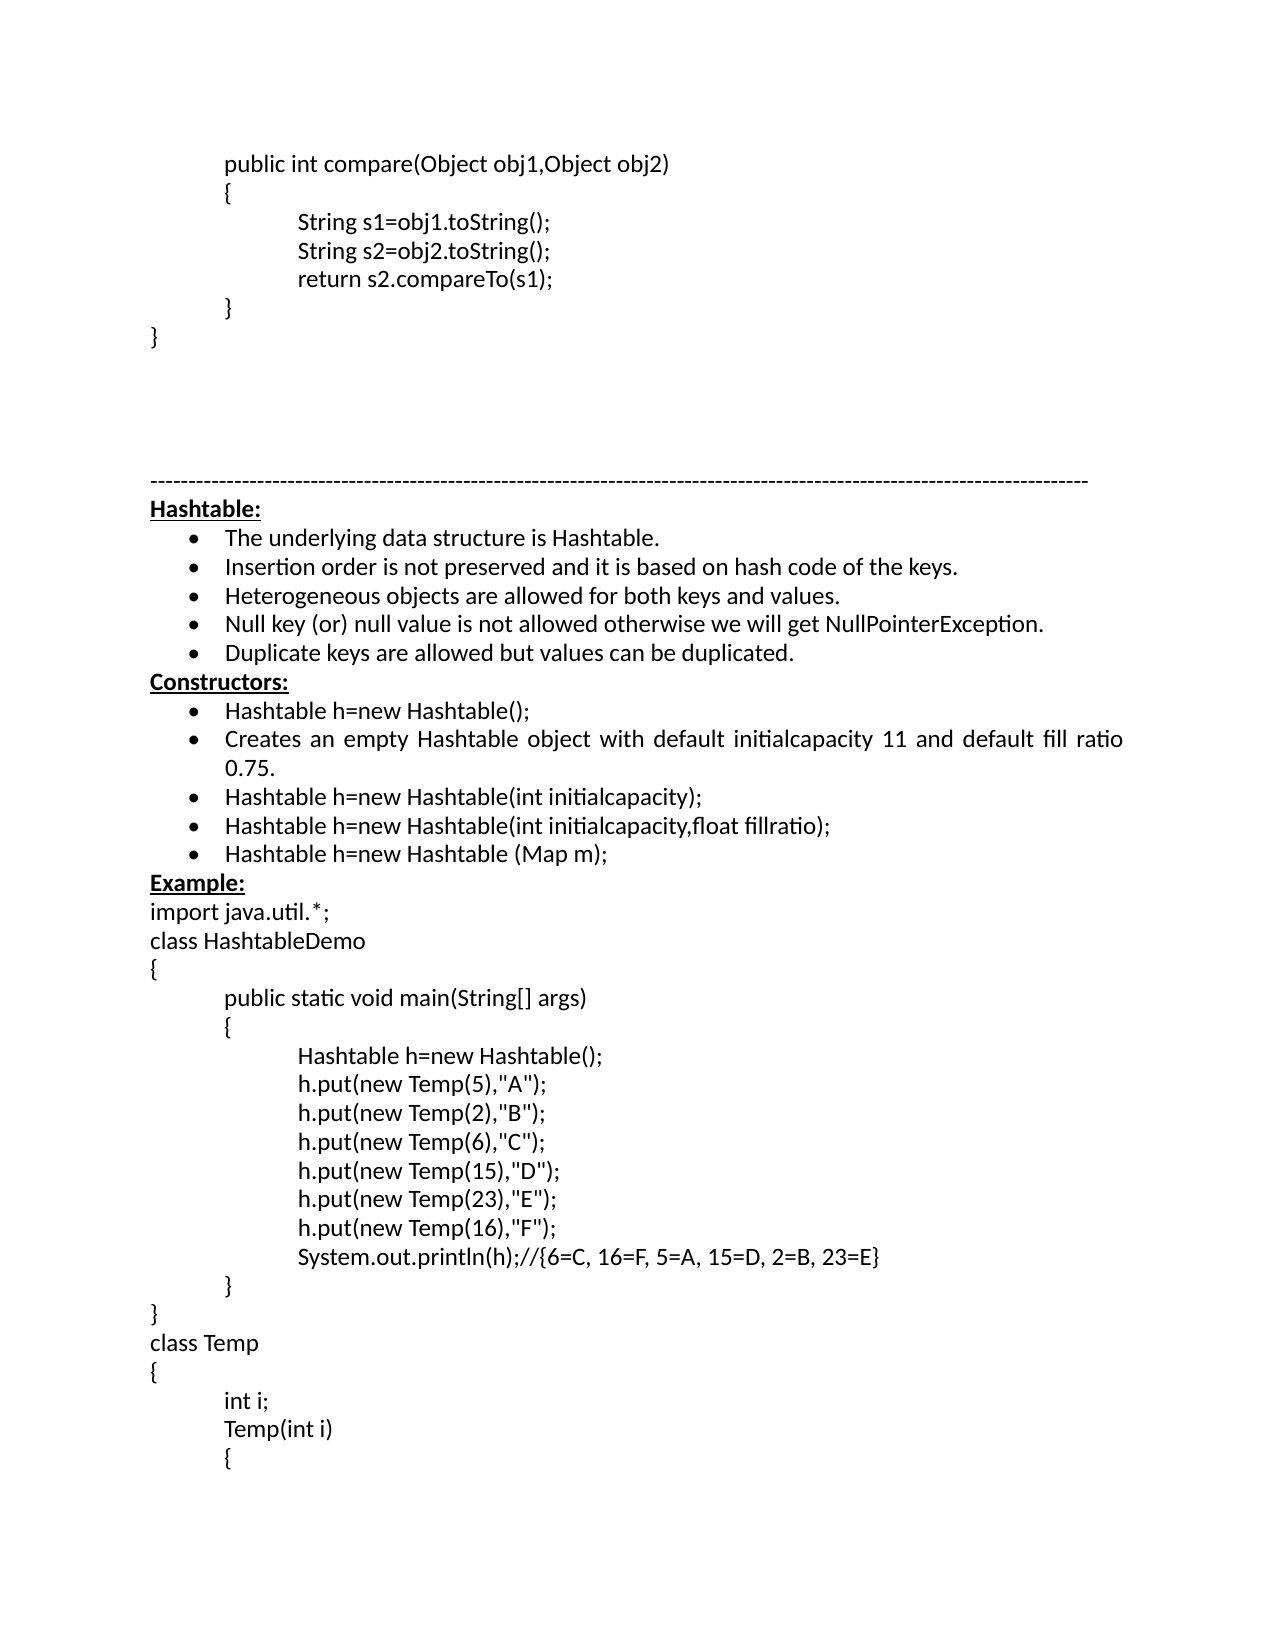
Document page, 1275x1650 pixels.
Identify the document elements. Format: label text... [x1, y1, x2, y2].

text --------------------------------------------------------------------------------------------------------------------------- [150, 466, 1125, 495]
text { [150, 1357, 1125, 1386]
text Temp(int i) [150, 1415, 1125, 1444]
text Hashtable: [150, 495, 1125, 524]
text import java.util.*; [150, 897, 1125, 926]
text h.put(new Temp(15),"D"); [150, 1156, 1125, 1185]
text class HashtableDemo [150, 926, 1125, 955]
text { [150, 1444, 1125, 1472]
list Duplicate keys are allowed but values can be duplicated. [187, 639, 1125, 667]
list Heterogeneous objects are allowed for both keys and values. [187, 581, 1125, 610]
text h.put(new Temp(5),"A"); [150, 1070, 1125, 1099]
text h.put(new Temp(2),"B"); [150, 1099, 1125, 1127]
text } [150, 294, 1125, 322]
text { [150, 955, 1125, 984]
text System.out.println(h);//{6=C, 16=F, 5=A, 15=D, 2=B, 23=E} [150, 1242, 1125, 1271]
text } [150, 1271, 1125, 1300]
text Example: [150, 869, 1125, 897]
text int i; [150, 1386, 1125, 1415]
text return s2.compareTo(s1); [150, 265, 1125, 294]
list Insertion order is not preserved and it is based on hash code of the keys. [187, 552, 1125, 581]
text h.put(new Temp(16),"F"); [150, 1214, 1125, 1242]
text h.put(new Temp(23),"E"); [150, 1185, 1125, 1214]
list Hashtable h=new Hashtable (Map m); [187, 840, 1125, 869]
list Creates an empty Hashtable object with default initialcapacity 11 and default fill ratio 0.75. [187, 725, 1125, 782]
text public static void main(String[] args) [150, 984, 1125, 1012]
text { [150, 179, 1125, 207]
text } [150, 1300, 1125, 1329]
text } [150, 322, 1125, 351]
list Hashtable h=new Hashtable(); [187, 696, 1125, 725]
text class Temp [150, 1329, 1125, 1357]
list The underlying data structure is Hashtable. [187, 524, 1125, 552]
text public int compare(Object obj1,Object obj2) [150, 150, 1125, 179]
text h.put(new Temp(6),"C"); [150, 1127, 1125, 1156]
list Hashtable h=new Hashtable(int initialcapacity); [187, 782, 1125, 811]
list Hashtable h=new Hashtable(int initialcapacity,float fillratio); [187, 811, 1125, 840]
text String s1=obj1.toString(); [150, 207, 1125, 236]
list Null key (or) null value is not allowed otherwise we will get NullPointerException. [187, 610, 1125, 639]
text { [150, 1012, 1125, 1041]
text Constructors: [150, 667, 1125, 696]
text Hashtable h=new Hashtable(); [150, 1041, 1125, 1070]
text String s2=obj2.toString(); [150, 236, 1125, 265]
